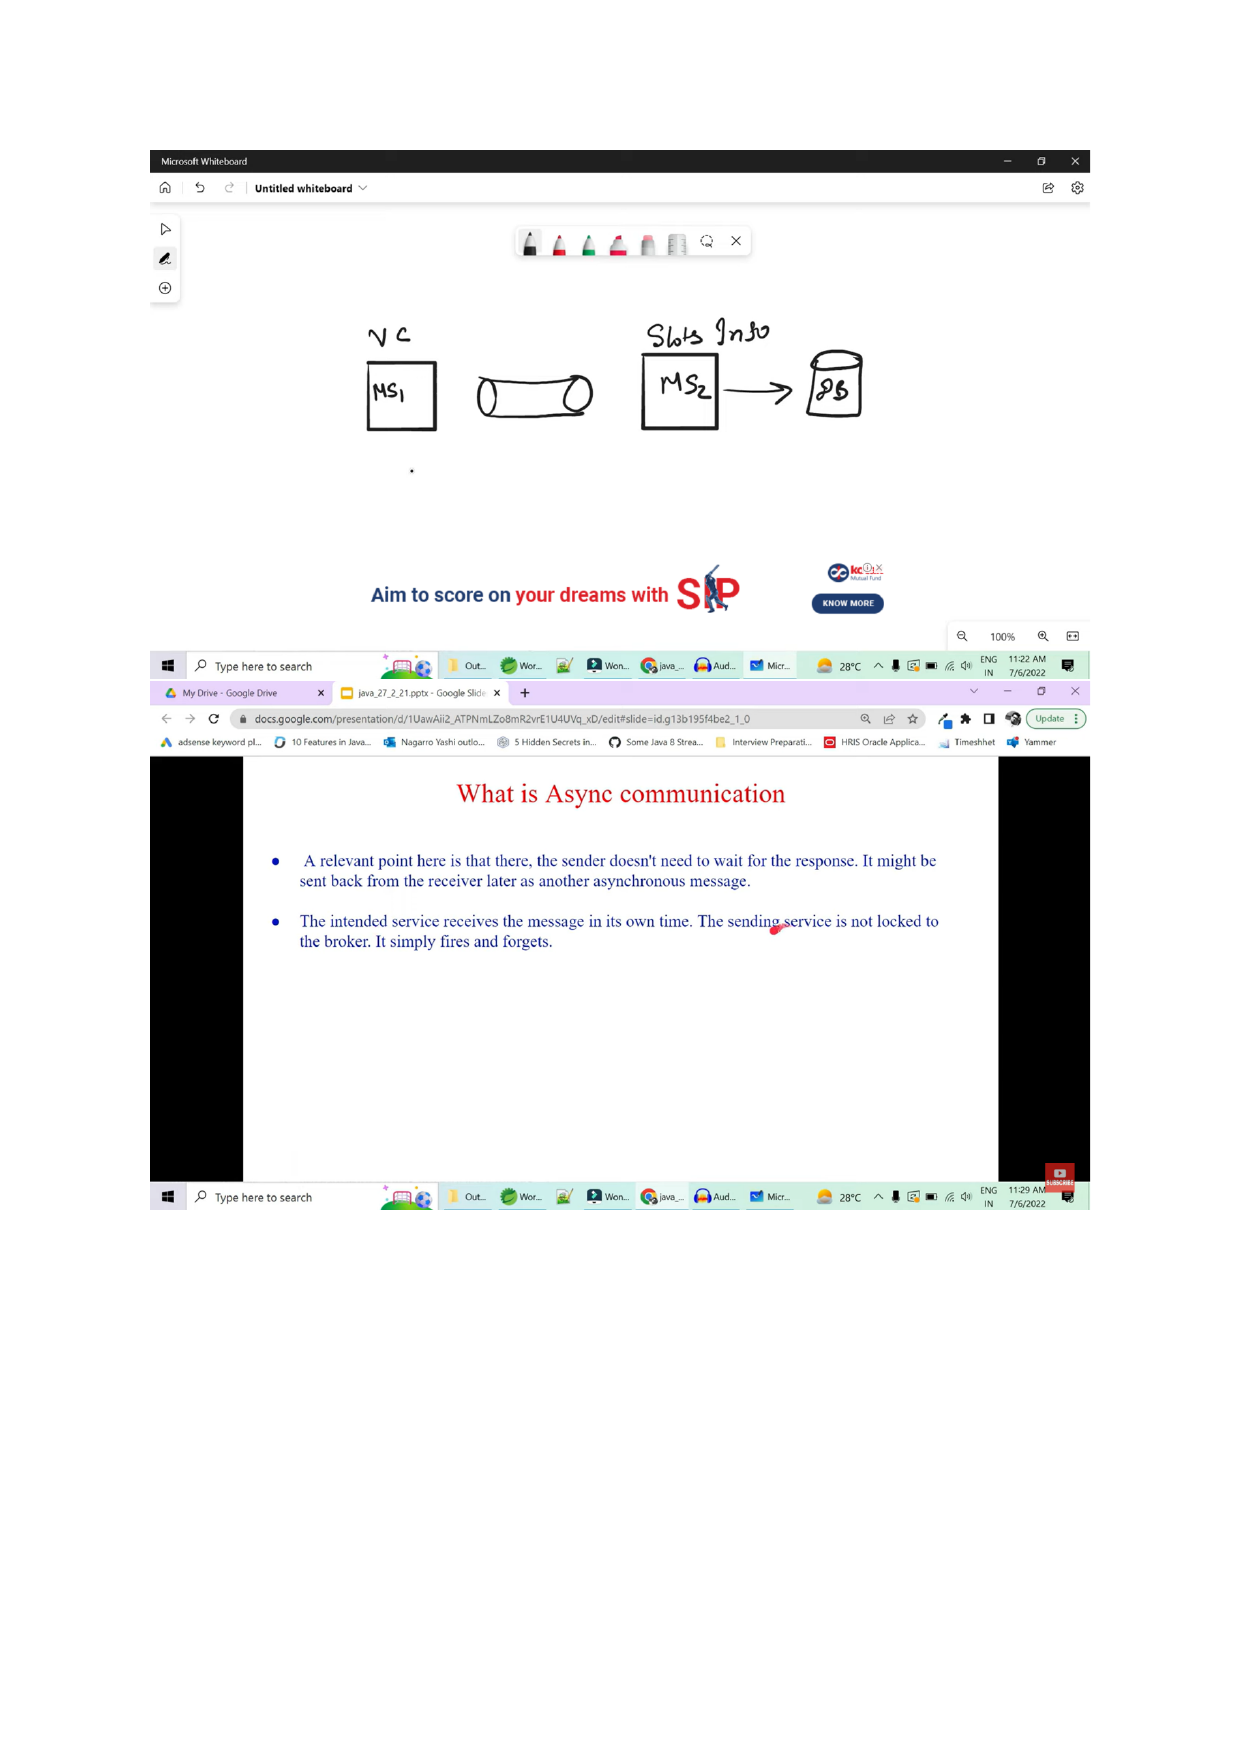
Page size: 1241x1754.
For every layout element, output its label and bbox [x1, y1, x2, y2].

picture [150, 681, 1091, 1210]
picture [150, 150, 1091, 679]
